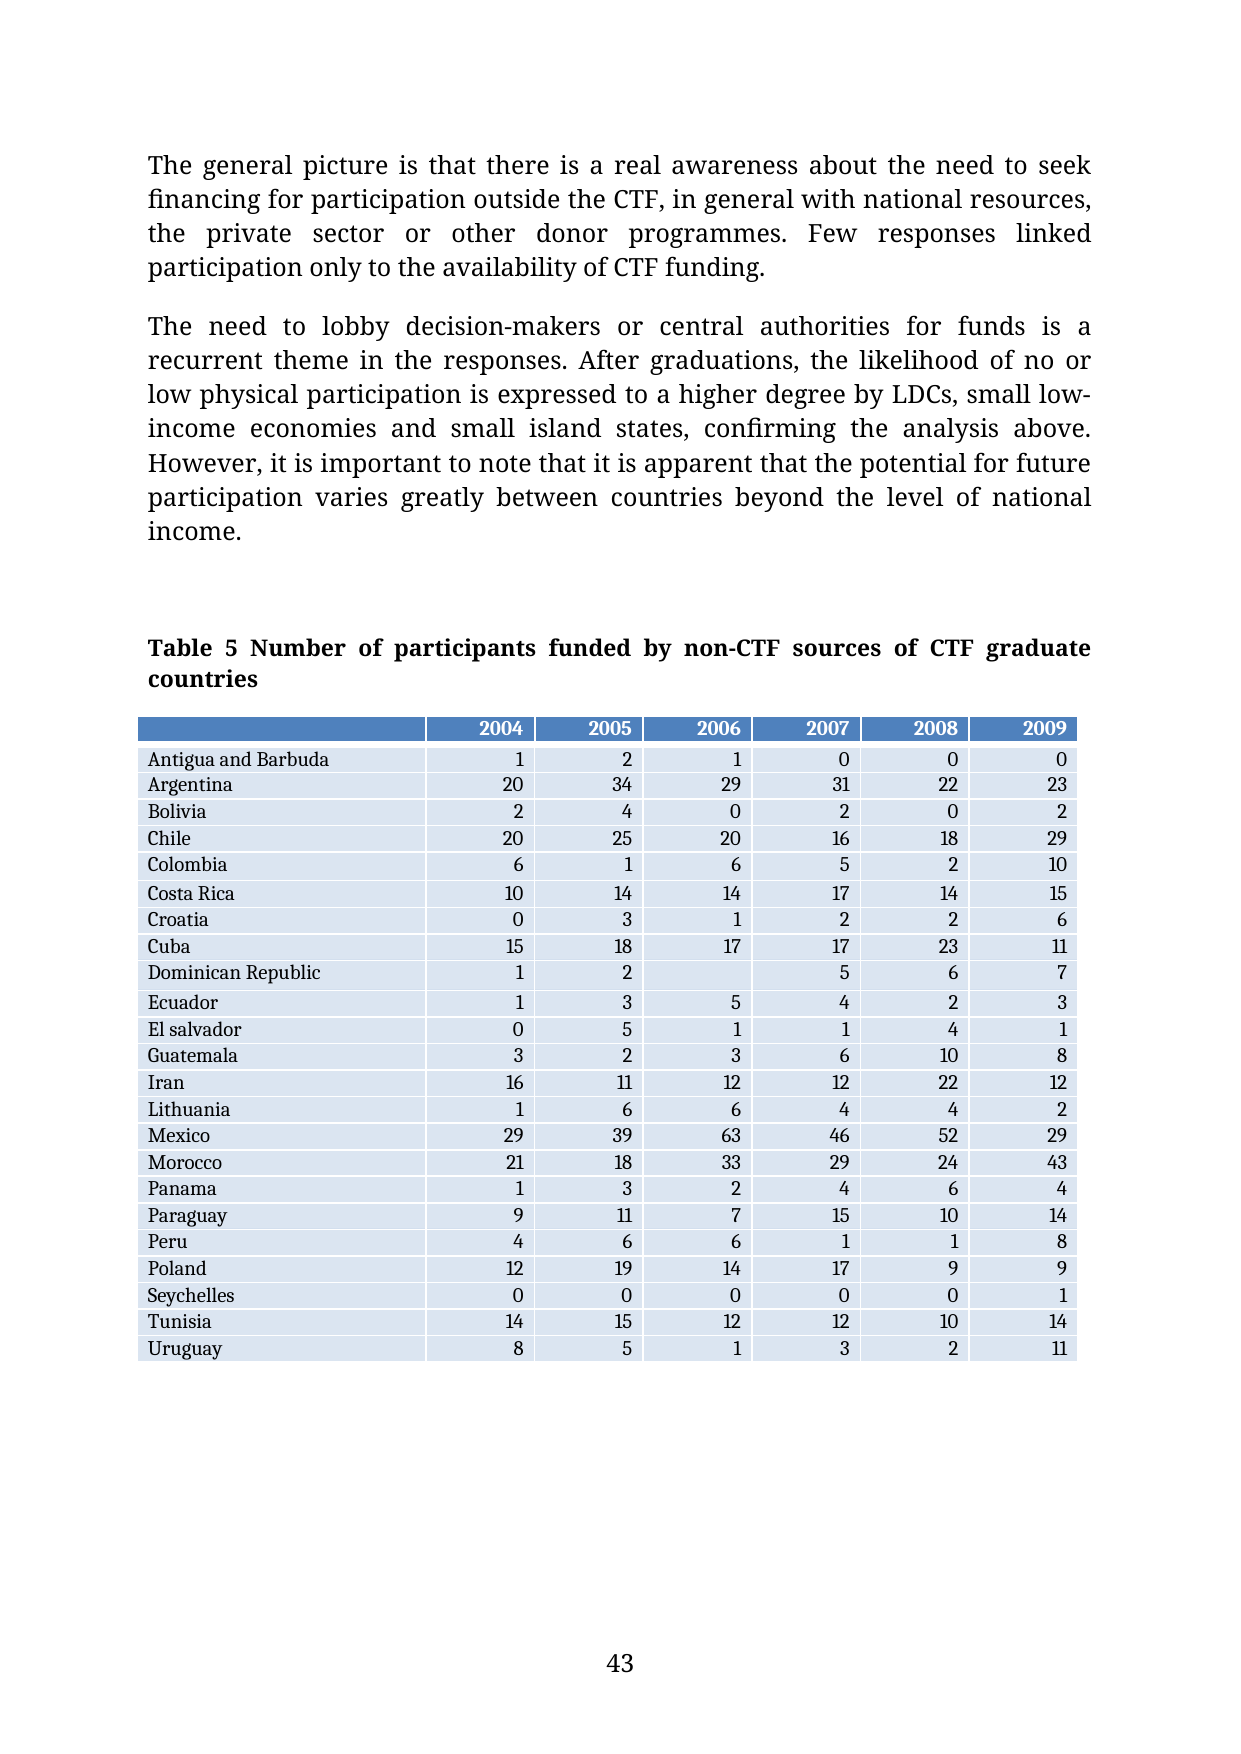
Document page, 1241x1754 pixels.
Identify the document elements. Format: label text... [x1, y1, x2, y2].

table_cell 11 [535, 1204, 642, 1228]
table_header 2006 [644, 717, 751, 741]
table_cell Ecuador [138, 991, 425, 1016]
table_cell Bolivia [138, 800, 425, 825]
table_cell 4 [861, 1097, 968, 1122]
table_cell 3 [535, 1177, 642, 1202]
table_cell 25 [535, 826, 642, 851]
table_cell 2 [861, 908, 968, 933]
table_cell 9 [861, 1257, 968, 1282]
table_cell Mexico [138, 1124, 425, 1149]
table_cell 4 [753, 1177, 860, 1202]
table_cell 2 [535, 748, 642, 772]
table_cell 10 [861, 1044, 968, 1069]
table_cell Panama [138, 1177, 425, 1202]
table_cell Dominican Republic [138, 961, 425, 989]
table_cell 1 [644, 1336, 751, 1361]
table_cell 18 [535, 935, 642, 959]
table_cell 11 [535, 1071, 642, 1096]
table_cell Morocco [138, 1151, 425, 1175]
table_cell [644, 961, 751, 989]
table_cell 8 [970, 1230, 1077, 1255]
text The need to lobby decision-makers or central authorities for funds is a recurrent theme in the responses. After graduations, the likelihood of no or low physical participation is expressed to a higher degree by LDCs, small low-income economies and small island states, confirming the analysis above. However, it is important to note that it is apparent that the potential for future participation varies greatly between countries beyond the level of national income. [148, 309, 1092, 547]
table_cell 9 [427, 1204, 534, 1228]
table_cell Seychelles [138, 1283, 425, 1308]
table_cell 12 [427, 1257, 534, 1282]
table_cell 11 [970, 1336, 1077, 1361]
table_cell 0 [861, 800, 968, 825]
table_cell 43 [970, 1151, 1077, 1175]
table_cell 12 [753, 1310, 860, 1335]
table_cell 0 [427, 908, 534, 933]
table_cell 16 [753, 826, 860, 851]
table_cell 15 [753, 1204, 860, 1228]
table_cell 17 [753, 1257, 860, 1282]
table_cell 6 [644, 853, 751, 880]
table_cell 0 [644, 800, 751, 825]
table_cell 17 [753, 881, 860, 906]
table_cell 0 [535, 1283, 642, 1308]
table_cell 4 [753, 1097, 860, 1122]
table_cell 29 [753, 1151, 860, 1175]
table_cell 15 [970, 881, 1077, 906]
table_cell 15 [535, 1310, 642, 1335]
table_cell 6 [535, 1230, 642, 1255]
table_cell 8 [427, 1336, 534, 1361]
table_cell 34 [535, 773, 642, 798]
table_cell 33 [644, 1151, 751, 1175]
table_cell 1 [753, 1018, 860, 1043]
table_cell 1 [535, 853, 642, 880]
table_cell 52 [861, 1124, 968, 1149]
table_cell 2 [753, 800, 860, 825]
table_cell 0 [753, 748, 860, 772]
table_cell 2 [535, 961, 642, 989]
table_cell Antigua and Barbuda [138, 748, 425, 772]
table_cell 14 [644, 1257, 751, 1282]
table_cell 0 [970, 748, 1077, 772]
table_cell 2 [861, 853, 968, 880]
table_cell 21 [427, 1151, 534, 1175]
table_cell 19 [535, 1257, 642, 1282]
table_cell 3 [535, 991, 642, 1016]
table_cell 9 [970, 1257, 1077, 1282]
table_cell 39 [535, 1124, 642, 1149]
table_cell Tunisia [138, 1310, 425, 1335]
table_cell 10 [427, 881, 534, 906]
table_cell Poland [138, 1257, 425, 1282]
table_cell 46 [753, 1124, 860, 1149]
table_cell 31 [753, 773, 860, 798]
table_cell 6 [644, 1097, 751, 1122]
table_cell 1 [427, 748, 534, 772]
table_cell 22 [861, 1071, 968, 1096]
table_cell 14 [861, 881, 968, 906]
table_cell 1 [644, 748, 751, 772]
table_cell 12 [970, 1071, 1077, 1096]
table_cell 14 [535, 881, 642, 906]
table_cell 20 [427, 826, 534, 851]
table_cell 2 [861, 991, 968, 1016]
table_cell 6 [970, 908, 1077, 933]
table_cell 1 [644, 908, 751, 933]
table_cell 12 [644, 1310, 751, 1335]
table_cell 3 [970, 991, 1077, 1016]
table_cell 29 [644, 773, 751, 798]
table_cell 5 [644, 991, 751, 1016]
table_cell 1 [970, 1283, 1077, 1308]
table_cell Croatia [138, 908, 425, 933]
table_cell Argentina [138, 773, 425, 798]
table_cell Lithuania [138, 1097, 425, 1122]
table_cell 63 [644, 1124, 751, 1149]
table_cell 22 [861, 773, 968, 798]
table_cell 0 [753, 1283, 860, 1308]
table_cell Uruguay [138, 1336, 425, 1361]
table_cell Chile [138, 826, 425, 851]
table_cell 29 [427, 1124, 534, 1149]
table_cell 10 [861, 1310, 968, 1335]
table_header [138, 717, 425, 741]
table_cell Costa Rica [138, 881, 425, 906]
table_cell 2 [970, 1097, 1077, 1122]
table_cell 18 [861, 826, 968, 851]
table_cell 6 [427, 853, 534, 880]
table_cell Guatemala [138, 1044, 425, 1069]
table_cell 14 [970, 1310, 1077, 1335]
table_cell 4 [753, 991, 860, 1016]
table_cell 1 [427, 961, 534, 989]
table_cell 4 [970, 1177, 1077, 1202]
table_header 2008 [862, 717, 968, 741]
table_cell 20 [427, 773, 534, 798]
table_cell 23 [970, 773, 1077, 798]
table_cell 14 [644, 881, 751, 906]
table_cell 2 [753, 908, 860, 933]
table_cell 1 [753, 1230, 860, 1255]
table_cell 2 [970, 800, 1077, 825]
table_cell 5 [753, 961, 860, 989]
table_cell 1 [427, 1177, 534, 1202]
table_cell 3 [753, 1336, 860, 1361]
table_cell 7 [970, 961, 1077, 989]
table_cell Iran [138, 1071, 425, 1096]
table_cell 5 [535, 1018, 642, 1043]
table_header 2007 [753, 717, 860, 741]
table_cell 14 [970, 1204, 1077, 1228]
table_cell 4 [535, 800, 642, 825]
table_cell 8 [970, 1044, 1077, 1069]
table_cell 0 [861, 1283, 968, 1308]
table_cell 29 [970, 826, 1077, 851]
table_cell 17 [644, 935, 751, 959]
table_cell El salvador [138, 1018, 425, 1043]
table_cell 0 [644, 1283, 751, 1308]
table_cell 5 [753, 853, 860, 880]
table_cell 1 [427, 1097, 534, 1122]
table_cell 10 [970, 853, 1077, 880]
table_cell 6 [535, 1097, 642, 1122]
table_cell Peru [138, 1230, 425, 1255]
table_cell 12 [753, 1071, 860, 1096]
table_cell 5 [535, 1336, 642, 1361]
text Table 5 Number of participants funded by non-CTF sources of CTF graduate countries [148, 631, 1092, 694]
table_cell Cuba [138, 935, 425, 959]
table_cell 6 [861, 961, 968, 989]
table_cell 20 [644, 826, 751, 851]
table_cell 7 [644, 1204, 751, 1228]
table_cell 0 [427, 1018, 534, 1043]
table_cell 2 [861, 1336, 968, 1361]
table_cell 4 [861, 1018, 968, 1043]
table_cell 1 [970, 1018, 1077, 1043]
table_header 2005 [536, 717, 642, 741]
table_cell 29 [970, 1124, 1077, 1149]
table_cell 1 [644, 1018, 751, 1043]
table_cell 2 [535, 1044, 642, 1069]
table_cell 24 [861, 1151, 968, 1175]
table_header 2004 [427, 717, 534, 741]
table_cell 18 [535, 1151, 642, 1175]
table_cell 0 [427, 1283, 534, 1308]
table_cell 11 [970, 935, 1077, 959]
table_cell 10 [861, 1204, 968, 1228]
table_cell Paraguay [138, 1204, 425, 1228]
table_cell 12 [644, 1071, 751, 1096]
table_cell 15 [427, 935, 534, 959]
table_cell 4 [427, 1230, 534, 1255]
table_cell 0 [861, 748, 968, 772]
table_cell 2 [427, 800, 534, 825]
table_cell 1 [427, 991, 534, 1016]
table_cell 1 [861, 1230, 968, 1255]
table_cell Colombia [138, 853, 425, 880]
table_cell 14 [427, 1310, 534, 1335]
table_cell 3 [535, 908, 642, 933]
table_cell 3 [427, 1044, 534, 1069]
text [148, 148, 1092, 284]
table_header 2009 [970, 717, 1077, 741]
table_cell 17 [753, 935, 860, 959]
table_cell 16 [427, 1071, 534, 1096]
table_cell 2 [644, 1177, 751, 1202]
table_cell 3 [644, 1044, 751, 1069]
table_cell 6 [861, 1177, 968, 1202]
table_cell 23 [861, 935, 968, 959]
table_cell 6 [644, 1230, 751, 1255]
table_cell 6 [753, 1044, 860, 1069]
